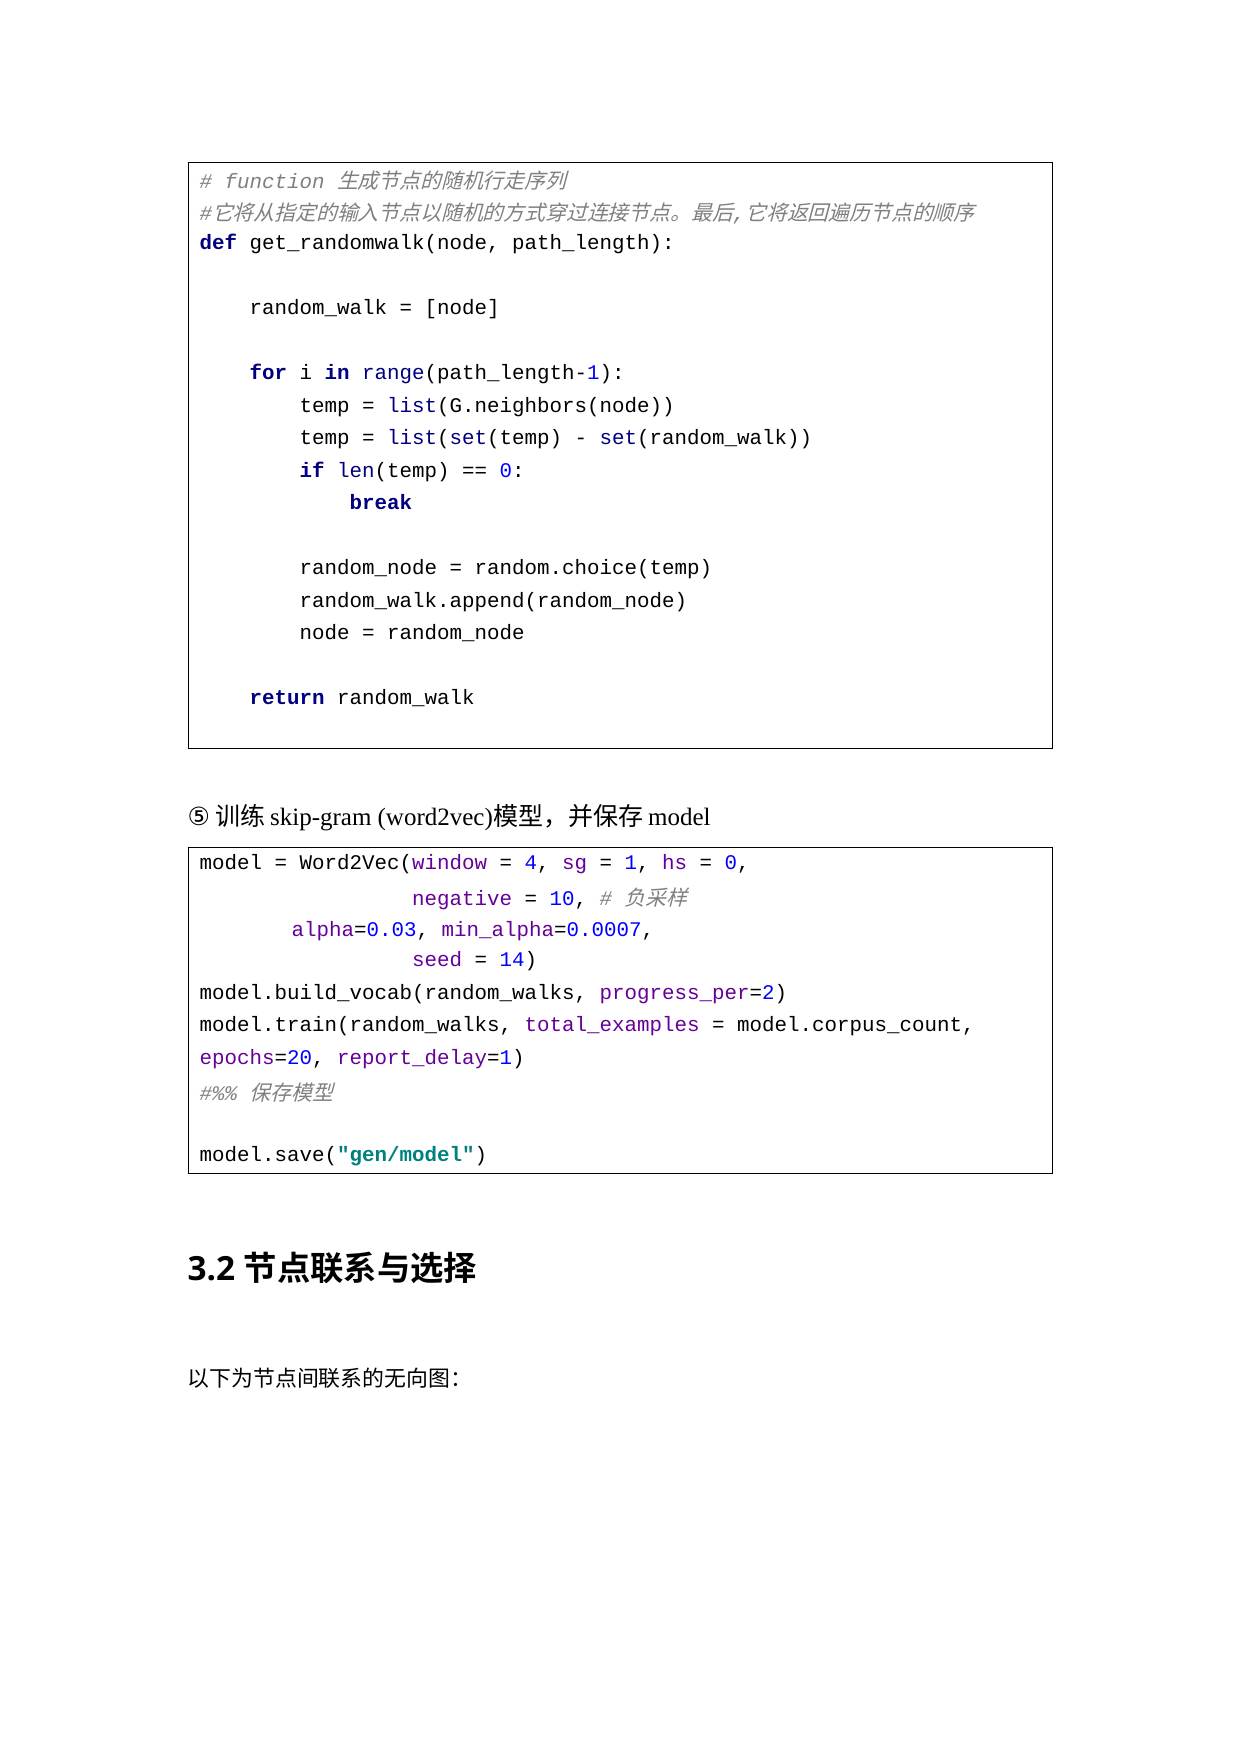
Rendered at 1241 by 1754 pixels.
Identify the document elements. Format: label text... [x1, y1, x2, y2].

table_header # function 生成节点的随机行走序列 #它将从指定的输入节点以随机的方式穿过连接节点。最后,它将返回遍历节点的顺序 def get_randomwalk(node, path_length): random_walk = [node] for i in range(path_length-1): temp = list(G.neighbors(node)) temp = list(set(temp) - set(random_walk)) if len(temp) == 0: break random_node = random.choice(temp) random_walk.append(random_node) node = random_node return random_walk [189, 163, 1052, 748]
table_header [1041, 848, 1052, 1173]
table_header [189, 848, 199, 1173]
text 训练skip-gram (word2vec)模型，并保存model [187, 782, 1053, 847]
subtitle 3.2 节点联系与选择 [187, 1233, 1053, 1298]
text 以下为节点间联系的无向图： [187, 1361, 1053, 1393]
